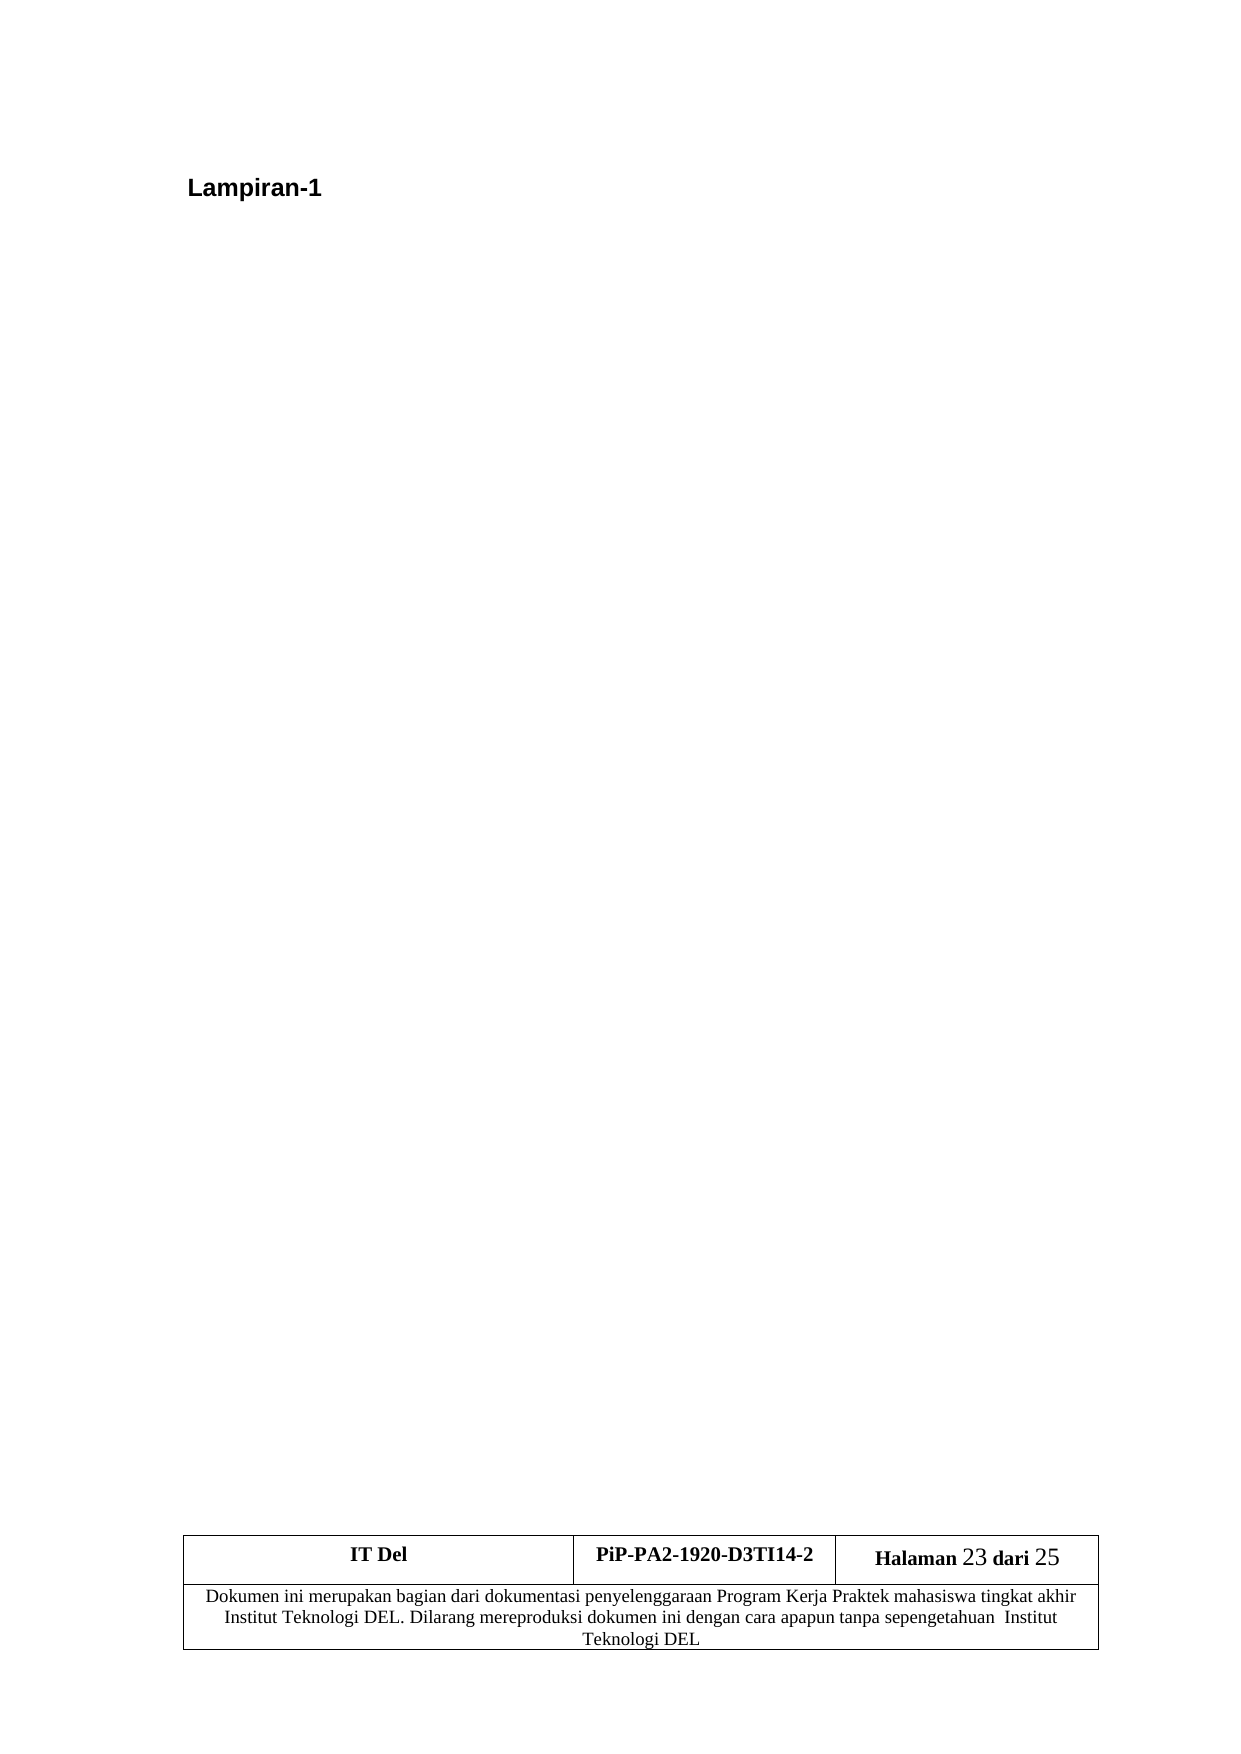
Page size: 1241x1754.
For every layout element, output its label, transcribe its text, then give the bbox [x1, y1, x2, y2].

subtitle Lampiran-1 [187, 173, 1092, 201]
